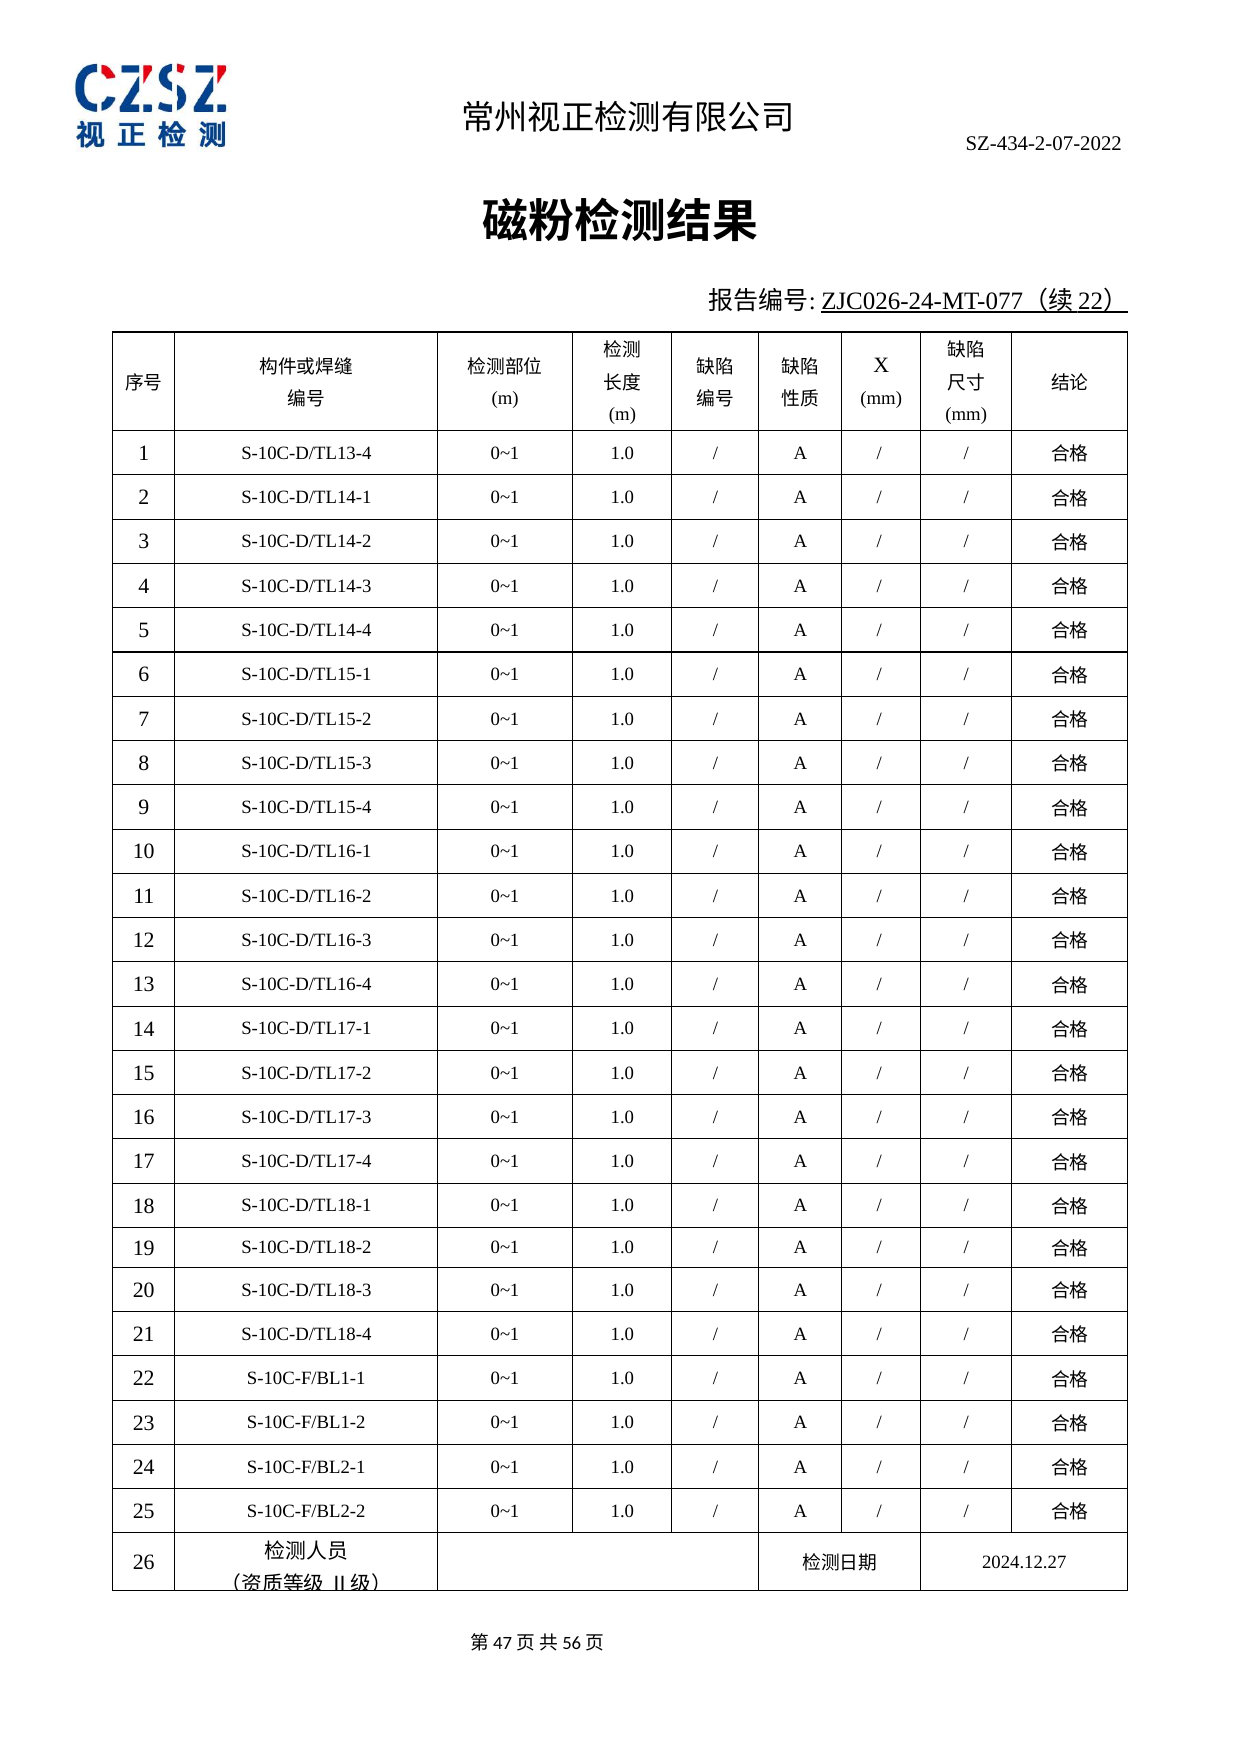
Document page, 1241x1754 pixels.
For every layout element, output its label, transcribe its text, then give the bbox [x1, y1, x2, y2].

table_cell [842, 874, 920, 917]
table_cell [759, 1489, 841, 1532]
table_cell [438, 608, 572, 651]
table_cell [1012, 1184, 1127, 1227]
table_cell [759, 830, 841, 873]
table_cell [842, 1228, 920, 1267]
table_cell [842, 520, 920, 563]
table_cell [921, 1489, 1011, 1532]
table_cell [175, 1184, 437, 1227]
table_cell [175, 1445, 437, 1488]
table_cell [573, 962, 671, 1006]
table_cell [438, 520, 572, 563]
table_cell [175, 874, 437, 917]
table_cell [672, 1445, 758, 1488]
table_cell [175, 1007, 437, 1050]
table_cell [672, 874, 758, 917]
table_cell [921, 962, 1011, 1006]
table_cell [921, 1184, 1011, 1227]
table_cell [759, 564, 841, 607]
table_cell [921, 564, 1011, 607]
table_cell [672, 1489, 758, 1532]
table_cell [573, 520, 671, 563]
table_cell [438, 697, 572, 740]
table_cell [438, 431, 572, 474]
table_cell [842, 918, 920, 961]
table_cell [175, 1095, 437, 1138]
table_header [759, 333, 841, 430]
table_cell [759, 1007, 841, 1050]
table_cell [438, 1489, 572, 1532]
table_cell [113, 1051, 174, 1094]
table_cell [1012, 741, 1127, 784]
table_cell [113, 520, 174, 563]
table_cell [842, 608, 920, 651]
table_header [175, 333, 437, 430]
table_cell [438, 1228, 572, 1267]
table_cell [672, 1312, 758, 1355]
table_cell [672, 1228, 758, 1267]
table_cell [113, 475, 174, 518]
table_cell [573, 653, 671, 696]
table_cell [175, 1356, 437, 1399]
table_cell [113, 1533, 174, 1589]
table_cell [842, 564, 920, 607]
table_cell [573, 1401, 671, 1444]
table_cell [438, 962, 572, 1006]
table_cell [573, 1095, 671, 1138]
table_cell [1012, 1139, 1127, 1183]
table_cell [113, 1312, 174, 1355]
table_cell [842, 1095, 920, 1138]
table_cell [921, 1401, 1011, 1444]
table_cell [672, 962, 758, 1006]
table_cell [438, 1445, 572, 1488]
text 磁粉检测结果 [112, 169, 1128, 266]
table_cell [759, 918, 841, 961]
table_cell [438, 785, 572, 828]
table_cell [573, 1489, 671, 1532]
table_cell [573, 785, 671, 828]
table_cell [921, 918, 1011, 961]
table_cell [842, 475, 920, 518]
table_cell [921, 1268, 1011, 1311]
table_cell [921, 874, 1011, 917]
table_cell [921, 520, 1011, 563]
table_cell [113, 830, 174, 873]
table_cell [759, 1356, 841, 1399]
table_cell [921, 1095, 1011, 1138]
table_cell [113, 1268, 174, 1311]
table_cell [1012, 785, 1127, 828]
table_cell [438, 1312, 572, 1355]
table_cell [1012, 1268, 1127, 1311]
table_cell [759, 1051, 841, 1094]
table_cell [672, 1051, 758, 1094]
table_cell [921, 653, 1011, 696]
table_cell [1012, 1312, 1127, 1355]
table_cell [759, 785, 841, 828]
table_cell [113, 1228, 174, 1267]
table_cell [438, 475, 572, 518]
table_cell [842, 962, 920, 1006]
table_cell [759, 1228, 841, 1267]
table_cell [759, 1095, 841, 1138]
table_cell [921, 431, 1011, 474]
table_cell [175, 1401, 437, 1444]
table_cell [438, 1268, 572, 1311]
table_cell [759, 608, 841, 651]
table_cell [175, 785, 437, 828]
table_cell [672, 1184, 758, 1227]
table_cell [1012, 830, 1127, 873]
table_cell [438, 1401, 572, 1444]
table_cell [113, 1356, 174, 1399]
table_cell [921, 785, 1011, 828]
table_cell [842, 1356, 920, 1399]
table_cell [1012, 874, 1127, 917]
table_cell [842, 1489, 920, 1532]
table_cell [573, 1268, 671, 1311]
text 报告编号: ZJC026-24-MT-077（续22） [112, 266, 1128, 331]
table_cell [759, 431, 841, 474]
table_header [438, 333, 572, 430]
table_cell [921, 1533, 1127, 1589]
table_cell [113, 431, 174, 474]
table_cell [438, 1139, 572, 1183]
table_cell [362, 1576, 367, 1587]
picture [66, 51, 234, 153]
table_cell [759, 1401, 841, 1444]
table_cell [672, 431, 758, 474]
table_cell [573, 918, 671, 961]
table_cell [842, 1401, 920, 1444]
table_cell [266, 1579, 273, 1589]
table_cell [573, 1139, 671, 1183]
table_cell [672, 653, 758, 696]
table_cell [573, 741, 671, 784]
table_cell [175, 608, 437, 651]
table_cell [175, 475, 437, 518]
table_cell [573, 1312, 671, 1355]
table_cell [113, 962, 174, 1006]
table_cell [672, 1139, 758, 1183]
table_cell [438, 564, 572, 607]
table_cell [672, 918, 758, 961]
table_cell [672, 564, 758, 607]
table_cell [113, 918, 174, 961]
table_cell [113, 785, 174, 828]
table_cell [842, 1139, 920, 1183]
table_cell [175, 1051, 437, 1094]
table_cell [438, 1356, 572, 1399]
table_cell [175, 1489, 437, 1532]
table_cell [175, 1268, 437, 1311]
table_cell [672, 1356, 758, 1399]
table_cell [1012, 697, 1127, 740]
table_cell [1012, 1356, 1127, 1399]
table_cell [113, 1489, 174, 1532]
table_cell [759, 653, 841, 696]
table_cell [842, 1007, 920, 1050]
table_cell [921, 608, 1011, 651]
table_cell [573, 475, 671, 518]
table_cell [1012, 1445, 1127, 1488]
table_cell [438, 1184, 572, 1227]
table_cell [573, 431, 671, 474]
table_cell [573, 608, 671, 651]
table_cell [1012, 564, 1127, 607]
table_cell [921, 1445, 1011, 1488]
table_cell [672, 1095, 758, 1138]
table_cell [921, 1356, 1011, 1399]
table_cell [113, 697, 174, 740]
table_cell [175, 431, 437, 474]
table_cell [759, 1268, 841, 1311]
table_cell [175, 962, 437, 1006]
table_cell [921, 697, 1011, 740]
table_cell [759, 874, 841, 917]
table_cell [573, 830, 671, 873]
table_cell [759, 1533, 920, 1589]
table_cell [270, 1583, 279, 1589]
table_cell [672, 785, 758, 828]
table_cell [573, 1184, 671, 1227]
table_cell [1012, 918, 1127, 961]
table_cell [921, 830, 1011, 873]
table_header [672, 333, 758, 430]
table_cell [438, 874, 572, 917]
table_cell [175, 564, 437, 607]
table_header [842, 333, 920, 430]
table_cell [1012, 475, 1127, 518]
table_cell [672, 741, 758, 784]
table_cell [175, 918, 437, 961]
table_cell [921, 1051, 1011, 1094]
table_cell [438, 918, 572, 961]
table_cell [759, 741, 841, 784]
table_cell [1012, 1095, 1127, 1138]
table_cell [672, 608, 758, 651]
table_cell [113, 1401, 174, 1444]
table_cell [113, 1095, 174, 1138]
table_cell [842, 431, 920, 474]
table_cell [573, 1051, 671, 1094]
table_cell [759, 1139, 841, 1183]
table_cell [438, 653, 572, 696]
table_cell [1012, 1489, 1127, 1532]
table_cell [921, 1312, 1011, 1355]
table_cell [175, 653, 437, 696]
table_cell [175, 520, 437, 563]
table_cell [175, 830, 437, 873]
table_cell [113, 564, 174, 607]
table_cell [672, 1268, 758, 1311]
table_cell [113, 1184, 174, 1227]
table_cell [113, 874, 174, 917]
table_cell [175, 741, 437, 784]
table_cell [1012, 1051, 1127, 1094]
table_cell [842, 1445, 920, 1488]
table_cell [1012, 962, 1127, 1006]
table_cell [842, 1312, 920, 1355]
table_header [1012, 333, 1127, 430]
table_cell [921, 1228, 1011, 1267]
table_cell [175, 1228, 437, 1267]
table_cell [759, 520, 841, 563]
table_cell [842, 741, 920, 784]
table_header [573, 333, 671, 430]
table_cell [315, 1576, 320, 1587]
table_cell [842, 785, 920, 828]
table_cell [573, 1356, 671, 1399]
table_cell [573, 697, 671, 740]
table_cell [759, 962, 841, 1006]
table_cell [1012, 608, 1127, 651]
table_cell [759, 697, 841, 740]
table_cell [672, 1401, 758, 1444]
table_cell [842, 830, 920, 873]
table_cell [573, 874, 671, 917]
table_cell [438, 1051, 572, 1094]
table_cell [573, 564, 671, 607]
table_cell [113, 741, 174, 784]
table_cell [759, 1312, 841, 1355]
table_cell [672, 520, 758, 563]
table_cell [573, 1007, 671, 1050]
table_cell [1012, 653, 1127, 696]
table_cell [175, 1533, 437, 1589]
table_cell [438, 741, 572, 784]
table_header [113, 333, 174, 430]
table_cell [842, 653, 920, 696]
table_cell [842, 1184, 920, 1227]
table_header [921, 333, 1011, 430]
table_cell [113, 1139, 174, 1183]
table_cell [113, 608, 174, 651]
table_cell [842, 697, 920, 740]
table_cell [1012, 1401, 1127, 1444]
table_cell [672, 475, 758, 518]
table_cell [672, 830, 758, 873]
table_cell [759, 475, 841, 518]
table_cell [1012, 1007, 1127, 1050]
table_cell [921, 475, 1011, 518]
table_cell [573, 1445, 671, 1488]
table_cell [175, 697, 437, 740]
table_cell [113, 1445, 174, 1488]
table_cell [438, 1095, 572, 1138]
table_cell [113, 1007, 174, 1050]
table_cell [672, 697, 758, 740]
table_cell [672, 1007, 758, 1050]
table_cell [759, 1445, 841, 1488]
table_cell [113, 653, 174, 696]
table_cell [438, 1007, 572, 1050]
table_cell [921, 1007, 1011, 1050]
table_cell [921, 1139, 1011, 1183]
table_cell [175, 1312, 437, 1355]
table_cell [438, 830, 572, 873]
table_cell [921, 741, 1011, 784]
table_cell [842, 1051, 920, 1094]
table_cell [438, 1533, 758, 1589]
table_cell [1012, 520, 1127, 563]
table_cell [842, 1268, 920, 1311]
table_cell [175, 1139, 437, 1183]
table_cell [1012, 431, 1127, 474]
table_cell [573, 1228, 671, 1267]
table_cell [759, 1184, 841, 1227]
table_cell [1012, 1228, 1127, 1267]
